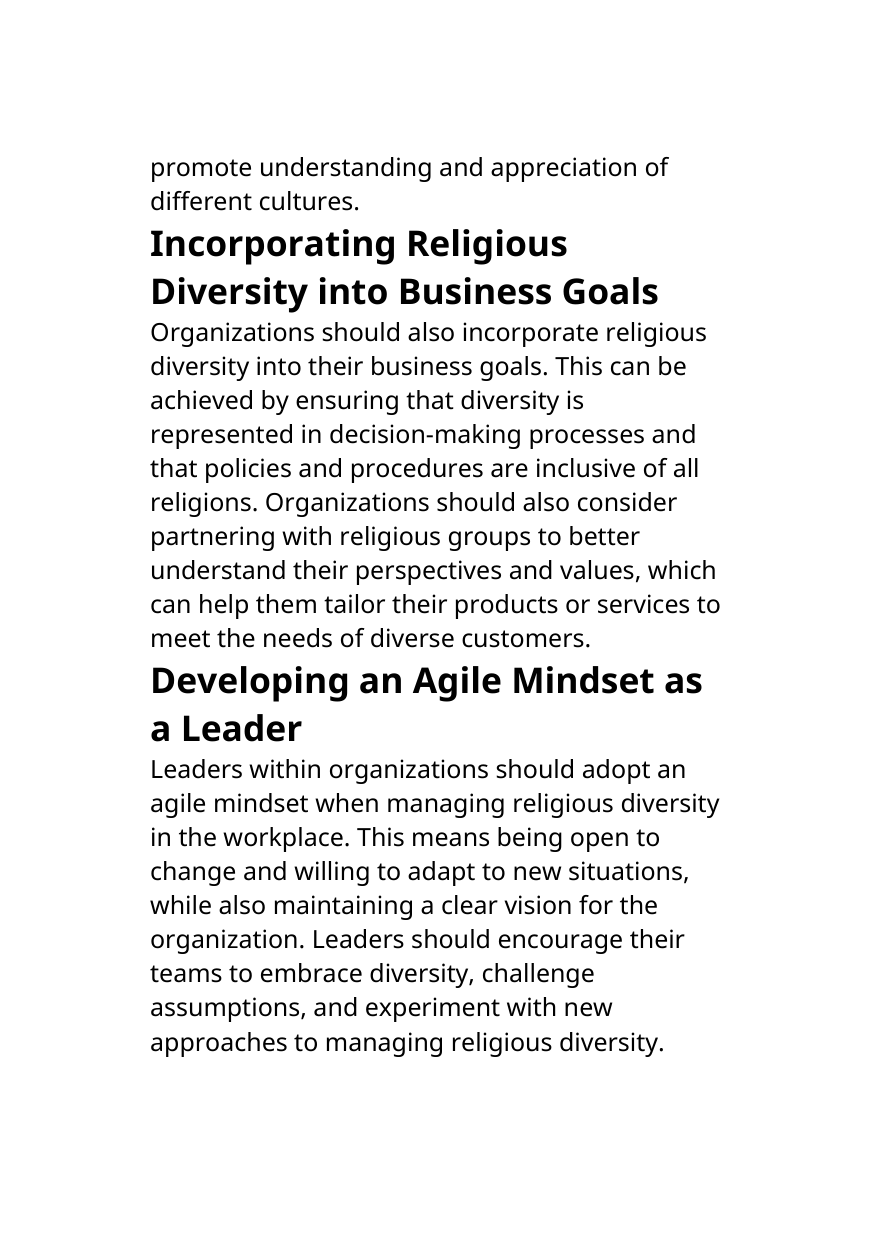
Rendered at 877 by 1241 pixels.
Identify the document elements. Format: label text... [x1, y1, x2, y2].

subtitle Incorporating Religious Diversity into Business Goals [150, 218, 727, 314]
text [150, 150, 727, 218]
text Leaders within organizations should adopt an agile mindset when managing religious diversity in the workplace. This means being open to change and willing to adapt to new situations, while also maintaining a clear vision for the organization. Leaders should encourage their teams to embrace diversity, challenge assumptions, and experiment with new approaches to managing religious diversity. [150, 752, 727, 1058]
text Organizations should also incorporate religious diversity into their business goals. This can be achieved by ensuring that diversity is represented in decision-making processes and that policies and procedures are inclusive of all religions. Organizations should also consider partnering with religious groups to better understand their perspectives and values, which can help them tailor their products or services to meet the needs of diverse customers. [150, 314, 727, 655]
subtitle Developing an Agile Mindset as a Leader [150, 655, 727, 752]
